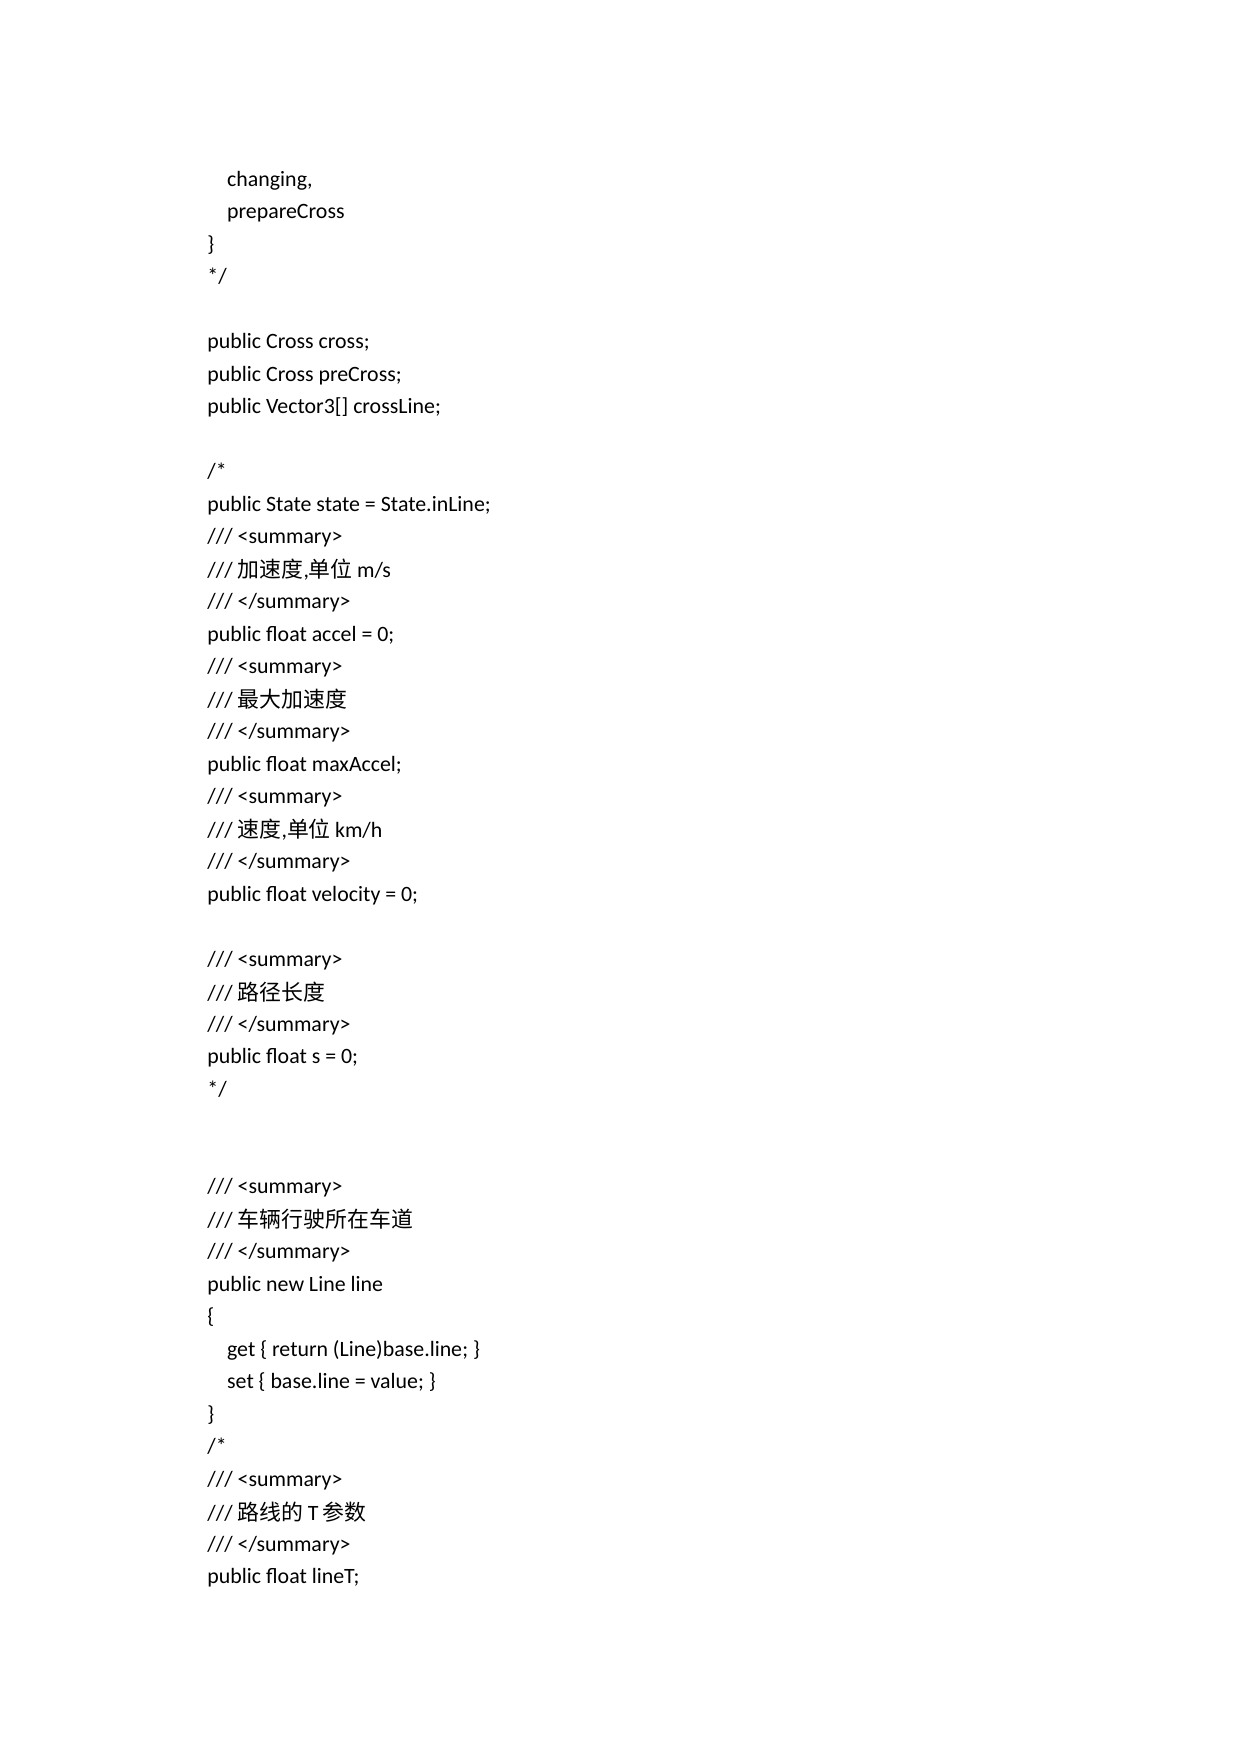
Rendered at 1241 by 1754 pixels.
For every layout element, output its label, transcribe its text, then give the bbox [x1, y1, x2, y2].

text public State state = State.inLine; [187, 487, 1053, 519]
text public float velocity = 0; [187, 877, 1053, 909]
text /* [187, 454, 1053, 487]
text public float s = 0; [187, 1039, 1053, 1072]
text /// 加速度,单位m/s [187, 552, 1053, 584]
text get { return (Line)base.line; } [187, 1332, 1053, 1364]
text set { base.line = value; } [187, 1364, 1053, 1397]
text /// </summary> [187, 1007, 1053, 1039]
text /// <summary> [187, 519, 1053, 552]
text /// 车辆行驶所在车道 [187, 1202, 1053, 1234]
text /// 路线的T参数 [187, 1494, 1053, 1527]
text /// </summary> [187, 584, 1053, 617]
text /// <summary> [187, 1462, 1053, 1494]
text { [187, 1299, 1053, 1332]
text public Vector3[] crossLine; [187, 389, 1053, 422]
text /// <summary> [187, 649, 1053, 682]
text /// </summary> [187, 844, 1053, 877]
text public Cross preCross; [187, 357, 1053, 389]
text public float maxAccel; [187, 747, 1053, 779]
text public float lineT; [187, 1559, 1053, 1592]
text */ [187, 259, 1053, 292]
text } [187, 1397, 1053, 1429]
text /// 速度,单位km/h [187, 812, 1053, 844]
text } [187, 227, 1053, 259]
text /* [187, 1429, 1053, 1462]
text /// 最大加速度 [187, 682, 1053, 714]
text /// </summary> [187, 1527, 1053, 1559]
text /// 路径长度 [187, 974, 1053, 1007]
text /// </summary> [187, 1234, 1053, 1267]
text public Cross cross; [187, 324, 1053, 357]
text /// <summary> [187, 942, 1053, 974]
text changing, [187, 162, 1053, 194]
text /// </summary> [187, 714, 1053, 747]
text public new Line line [187, 1267, 1053, 1299]
text */ [187, 1072, 1053, 1104]
text public float accel = 0; [187, 617, 1053, 649]
text /// <summary> [187, 779, 1053, 812]
text prepareCross [187, 194, 1053, 227]
text /// <summary> [187, 1169, 1053, 1202]
